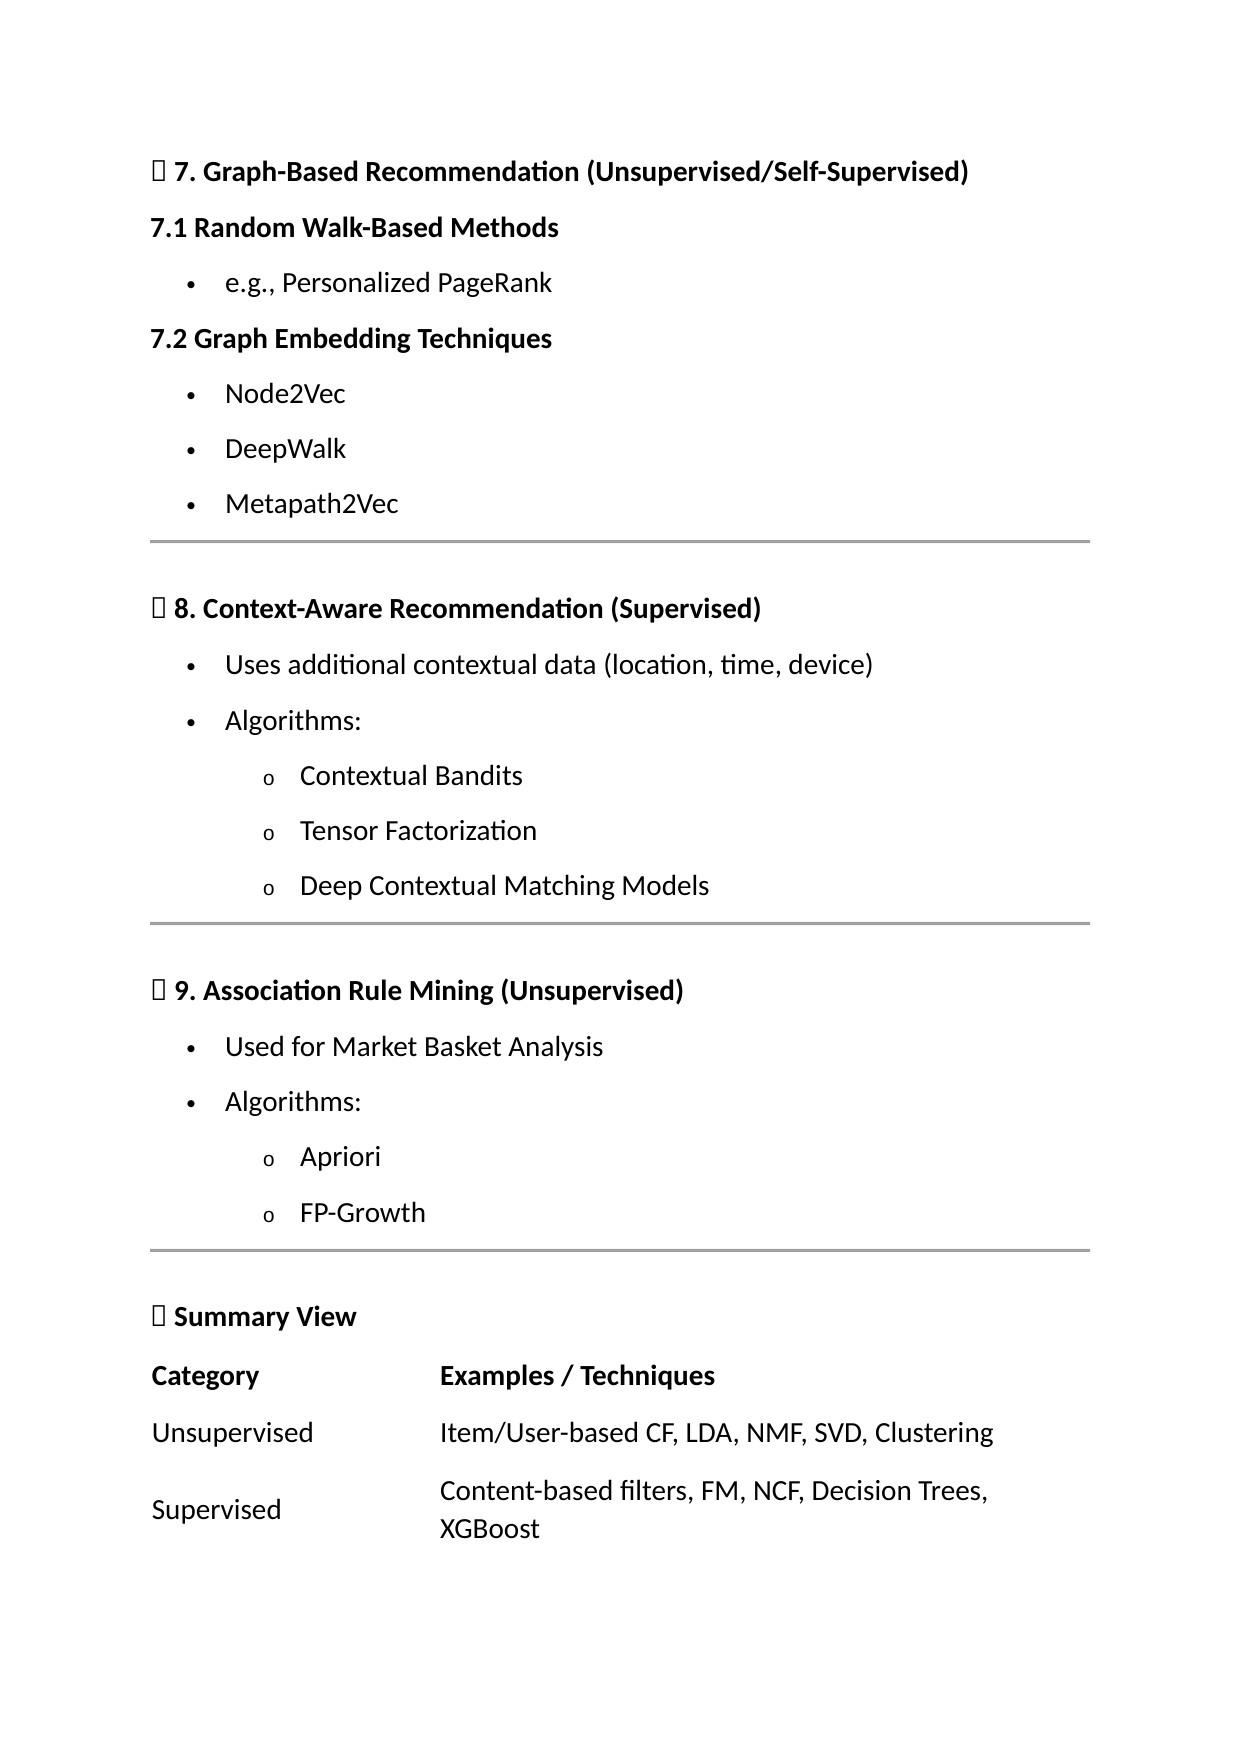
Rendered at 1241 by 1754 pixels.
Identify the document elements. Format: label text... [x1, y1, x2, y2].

text 🔷 8. Context-Aware Recommendation (Supervised) [150, 587, 1090, 627]
table_header Examples / Techniques [439, 1355, 1090, 1413]
list Algorithms: [187, 702, 1090, 737]
text ✅ Summary View [150, 1296, 1090, 1335]
text 🔷 7. Graph-Based Recommendation (Unsupervised/Self-Supervised) [150, 150, 1090, 190]
table_cell Content-based filters, FM, NCF, Decision Trees, XGBoost [439, 1470, 1090, 1566]
list DeepWalk [187, 430, 1090, 466]
list Algorithms: [187, 1083, 1090, 1119]
text 7.2 Graph Embedding Techniques [150, 320, 1090, 355]
list FP-Growth [262, 1194, 1090, 1229]
list Contextual Bandits [262, 757, 1090, 792]
list Tensor Factorization [262, 812, 1090, 847]
list Metapath2Vec [187, 485, 1090, 521]
text 🔷 9. Association Rule Mining (Unsupervised) [150, 969, 1090, 1008]
list Deep Contextual Matching Models [262, 867, 1090, 902]
list e.g., Personalized PageRank [187, 264, 1090, 300]
list Apriori [262, 1138, 1090, 1174]
table_header Category [150, 1355, 438, 1413]
table_cell Supervised [150, 1470, 438, 1566]
list Uses additional contextual data (location, time, device) [187, 646, 1090, 682]
list Node2Vec [187, 375, 1090, 410]
list Used for Market Basket Analysis [187, 1028, 1090, 1064]
text 7.1 Random Walk-Based Methods [150, 209, 1090, 245]
table_cell Unsupervised [150, 1413, 438, 1470]
table_cell Item/User-based CF, LDA, NMF, SVD, Clustering [439, 1413, 1090, 1470]
